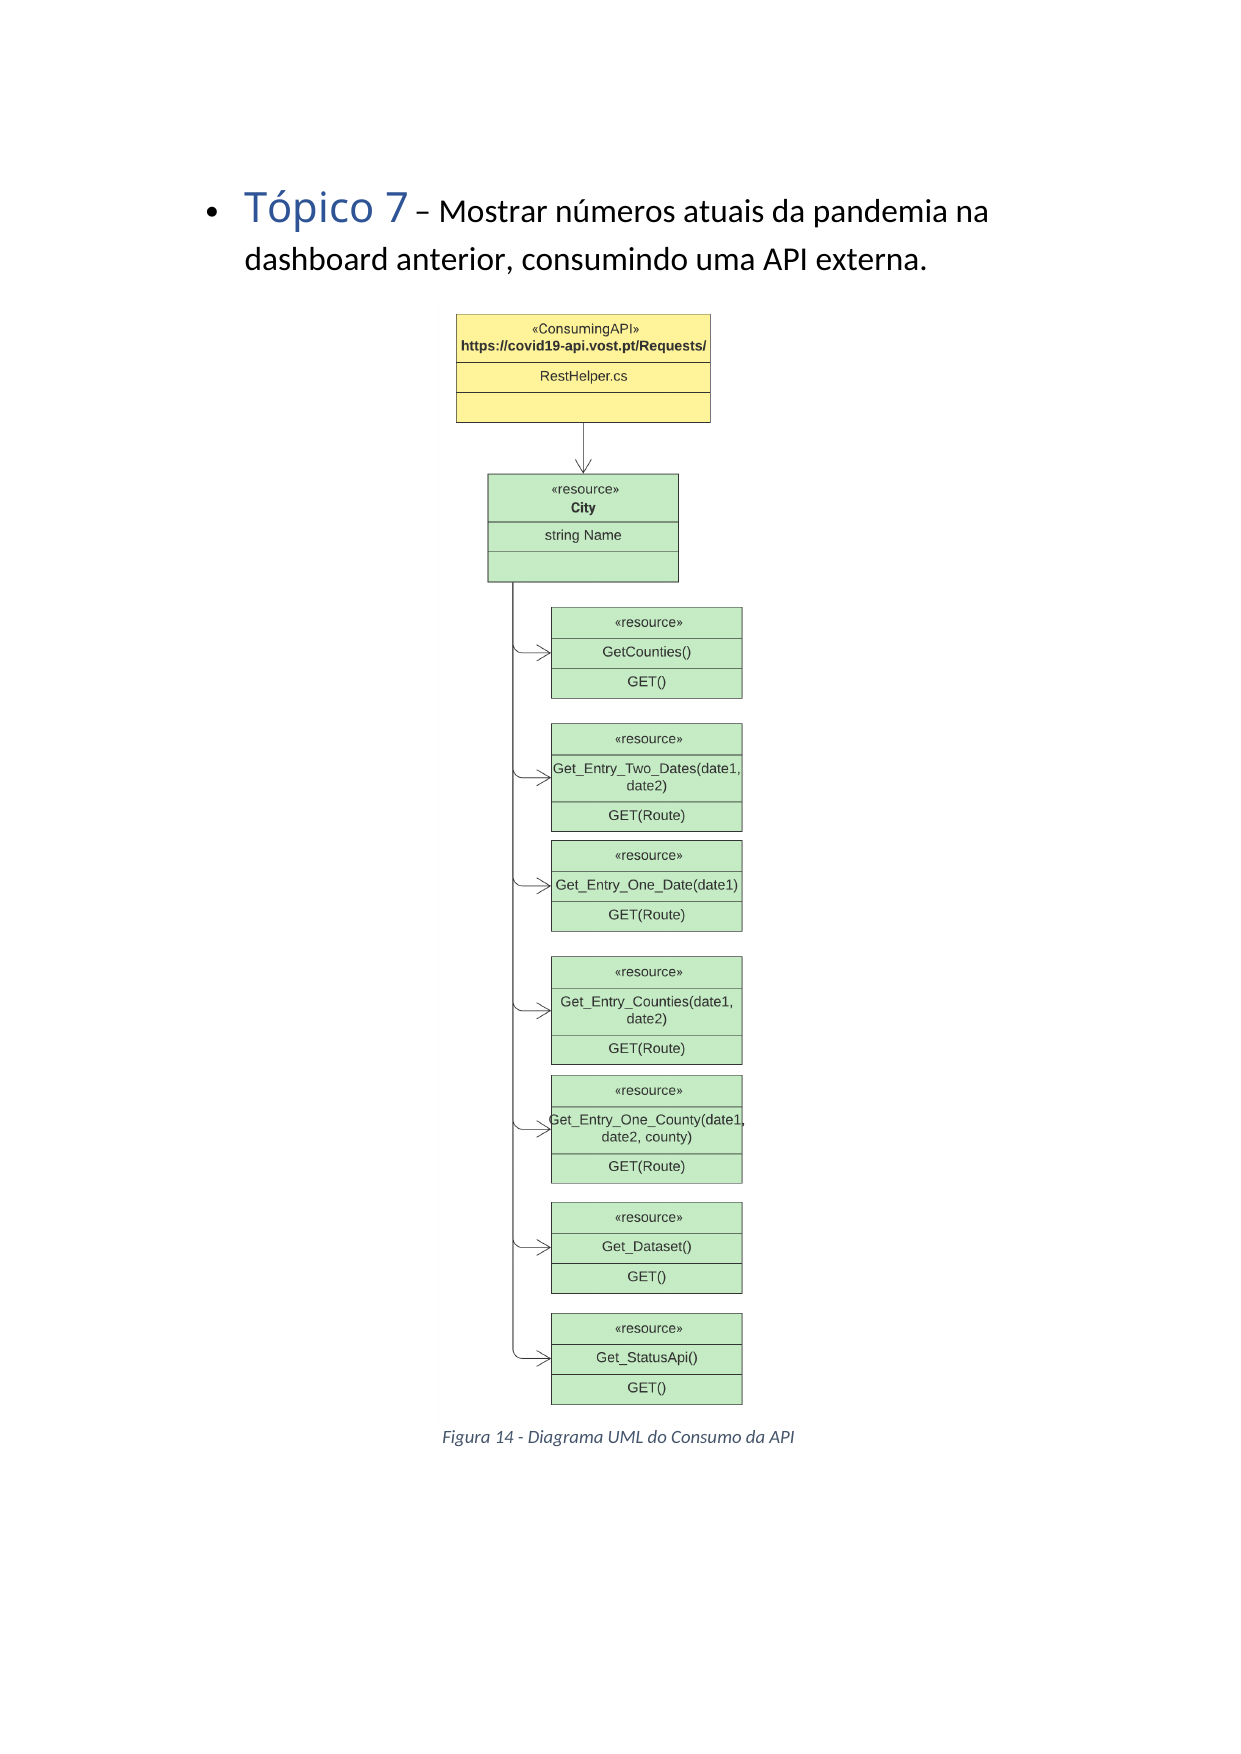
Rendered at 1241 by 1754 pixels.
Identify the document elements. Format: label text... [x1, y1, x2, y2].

list Tópico 7 – Mostrar números atuais da pandemia na dashboard anterior, consumindo uma API externa. [207, 178, 1063, 278]
picture [434, 298, 805, 1426]
table_header Figura 14 - Diagrama UML do Consumo da API [177, 299, 1062, 1469]
